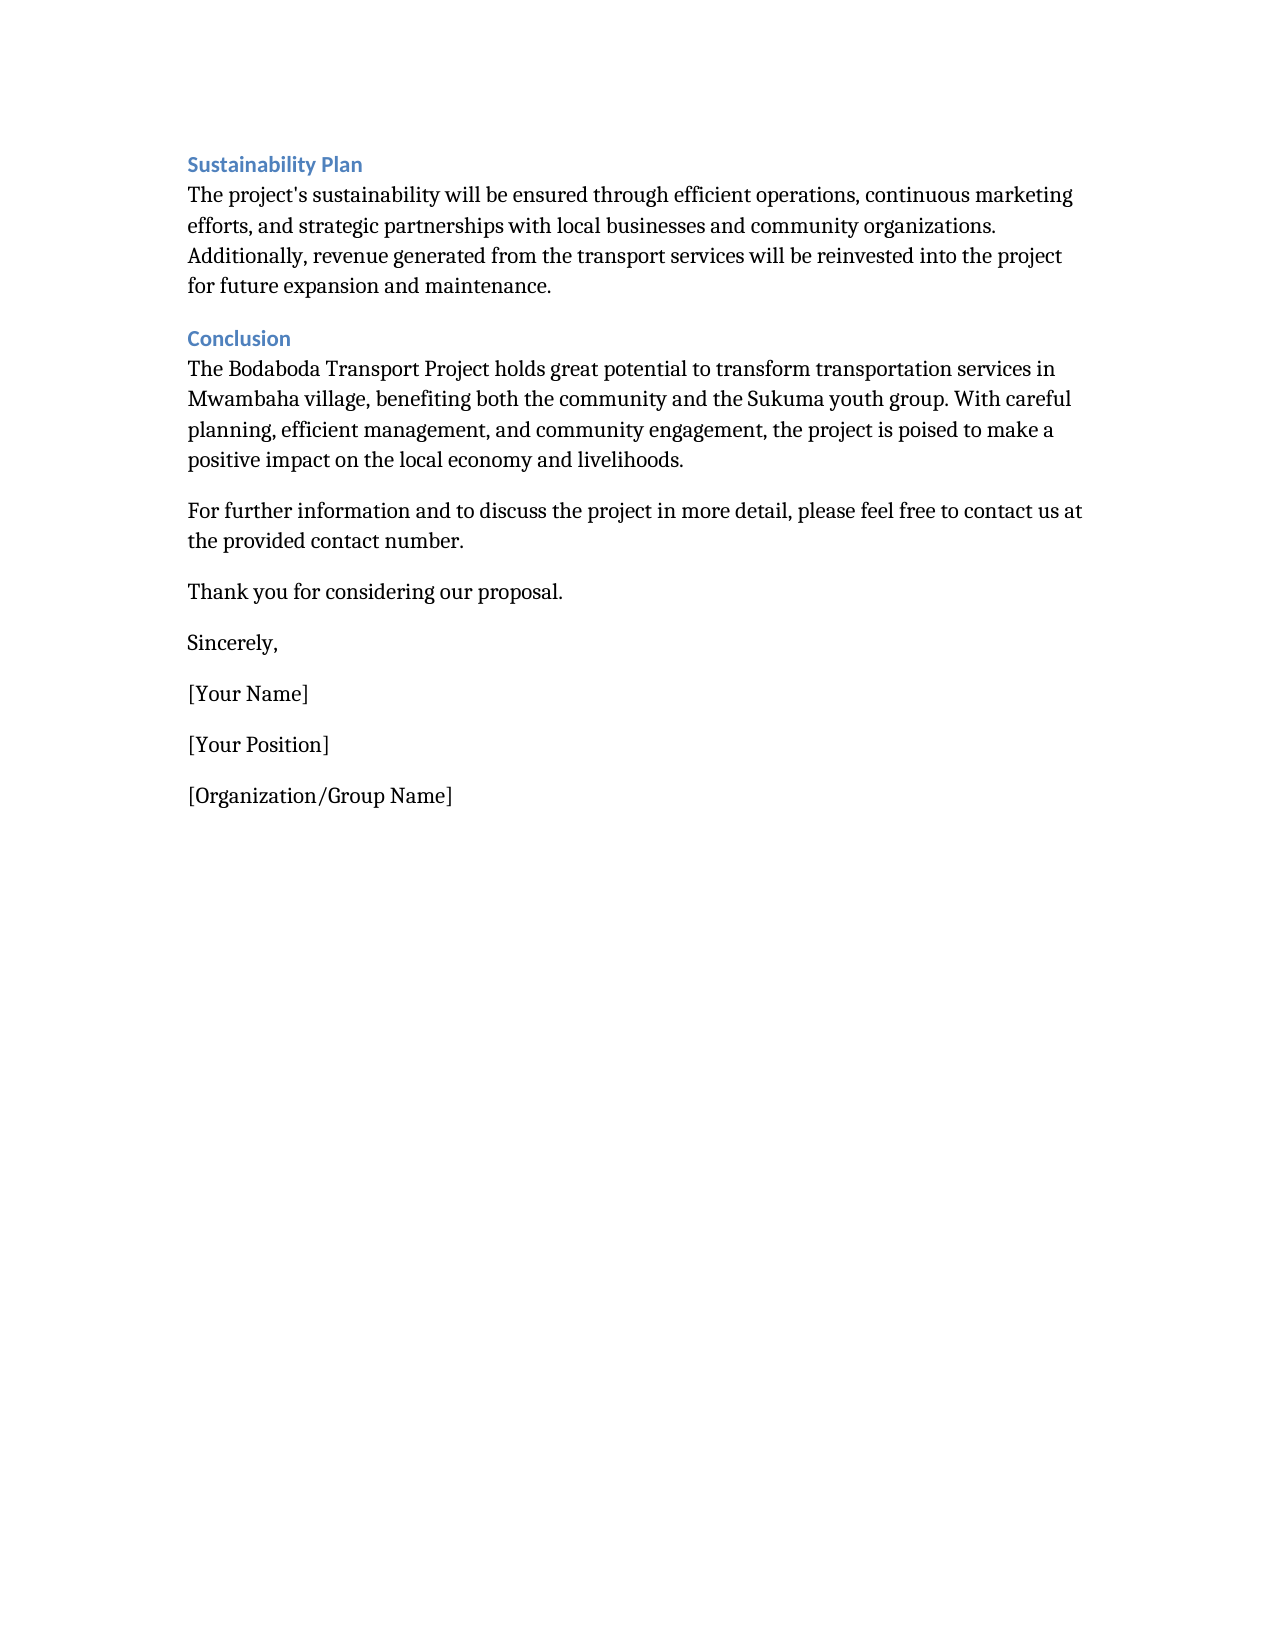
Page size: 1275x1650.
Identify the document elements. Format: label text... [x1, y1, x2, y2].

text The project's sustainability will be ensured through efficient operations, continuous marketing efforts, and strategic partnerships with local businesses and community organizations. Additionally, revenue generated from the transport services will be reinvested into the project for future expansion and maintenance. [187, 182, 1087, 299]
text The Bodaboda Transport Project holds great potential to transform transportation services in Mwambaha village, benefiting both the community and the Sukuma youth group. With careful planning, efficient management, and community engagement, the project is poised to make a positive impact on the local economy and livelihoods. [187, 356, 1087, 473]
text Thank you for considering our proposal. [187, 579, 1087, 605]
text For further information and to discuss the project in more detail, please feel free to contact us at the provided contact number. [187, 498, 1087, 554]
text [Your Name] [187, 681, 1087, 707]
text Sincerely, [187, 630, 1087, 656]
text [Your Position] [187, 732, 1087, 758]
subtitle Sustainability Plan [187, 150, 1087, 178]
text [Organization/Group Name] [187, 783, 1087, 809]
subtitle Conclusion [187, 324, 1087, 352]
